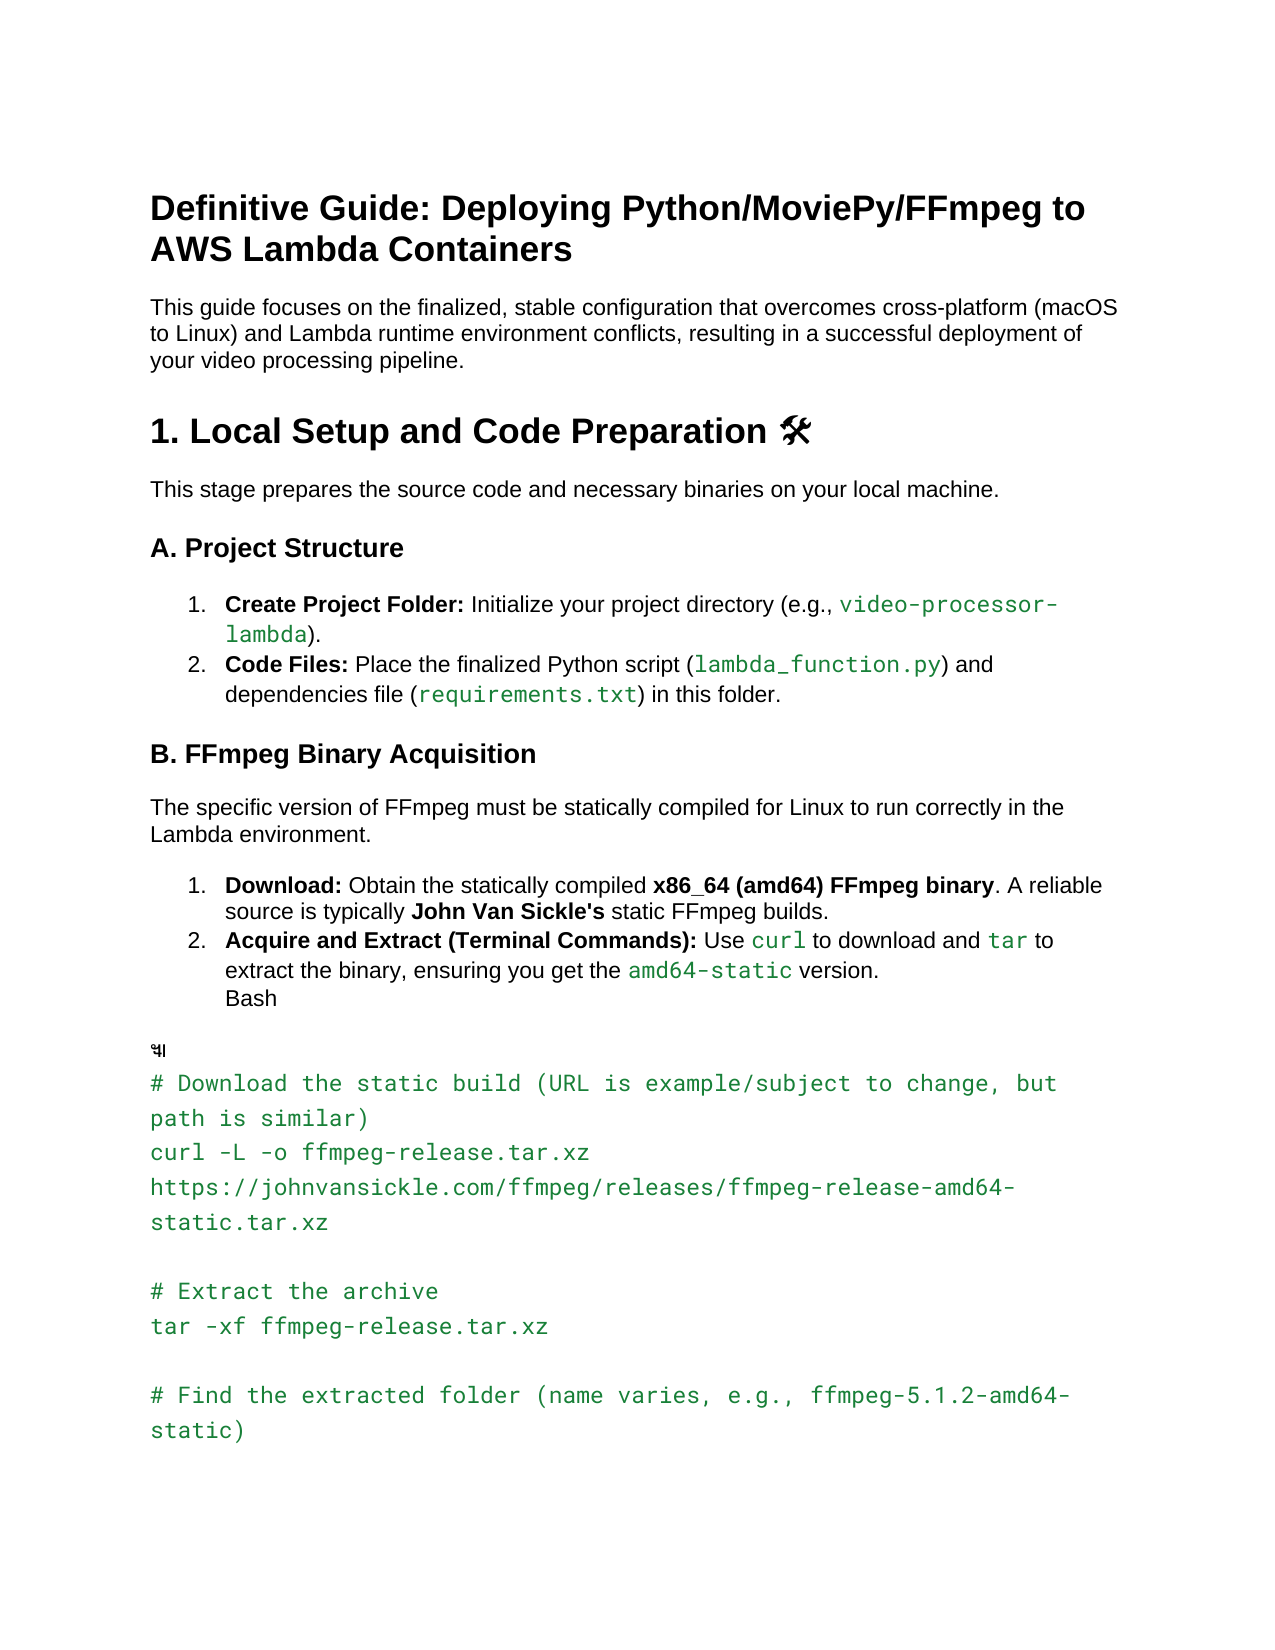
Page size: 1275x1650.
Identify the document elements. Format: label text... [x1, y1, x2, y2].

subtitle A. Project Structure [150, 532, 1125, 563]
list Acquire and Extract (Terminal Commands): Use curl to download and tar to extract the binary, ensuring you get the amd64-static version. Bash [187, 925, 1125, 1011]
text tar -xf ffmpeg-release.tar.xz [150, 1310, 1125, 1340]
text # Extract the archive [150, 1275, 1125, 1306]
subtitle Definitive Guide: Deploying Python/MoviePy/FFmpeg to AWS Lambda Containers [150, 187, 1125, 269]
list Download: Obtain the statically compiled x86_64 (amd64) FFmpeg binary. A reliable source is typically John Van Sickle's static FFmpeg builds. [187, 872, 1125, 925]
subtitle 1. Local Setup and Code Preparation 🛠️ [150, 411, 1125, 451]
text # Find the extracted folder (name varies, e.g., ffmpeg-5.1.2-amd64-static) [150, 1379, 1125, 1444]
text This stage prepares the source code and necessary binaries on your local machine. [150, 476, 1125, 503]
text curl -L -o ffmpeg-release.tar.xz https://johnvansickle.com/ffmpeg/releases/ffmpeg-release-amd64-static.tar.xz [150, 1137, 1125, 1236]
subtitle B. FFmpeg Binary Acquisition [150, 738, 1125, 769]
list Code Files: Place the finalized Python script (lambda_function.py) and dependencies file (requirements.txt) in this folder. [187, 648, 1125, 709]
text The specific version of FFmpeg must be statically compiled for Linux to run correctly in the Lambda environment. [150, 794, 1125, 847]
text  # Download the static build (URL is example/subject to change, but path is similar) [150, 1036, 1125, 1132]
list Create Project Folder: Initialize your project directory (e.g., video-processor-lambda). [187, 588, 1125, 648]
text This guide focuses on the finalized, stable configuration that overcomes cross-platform (macOS to Linux) and Lambda runtime environment conflicts, resulting in a successful deployment of your video processing pipeline. [150, 294, 1125, 373]
